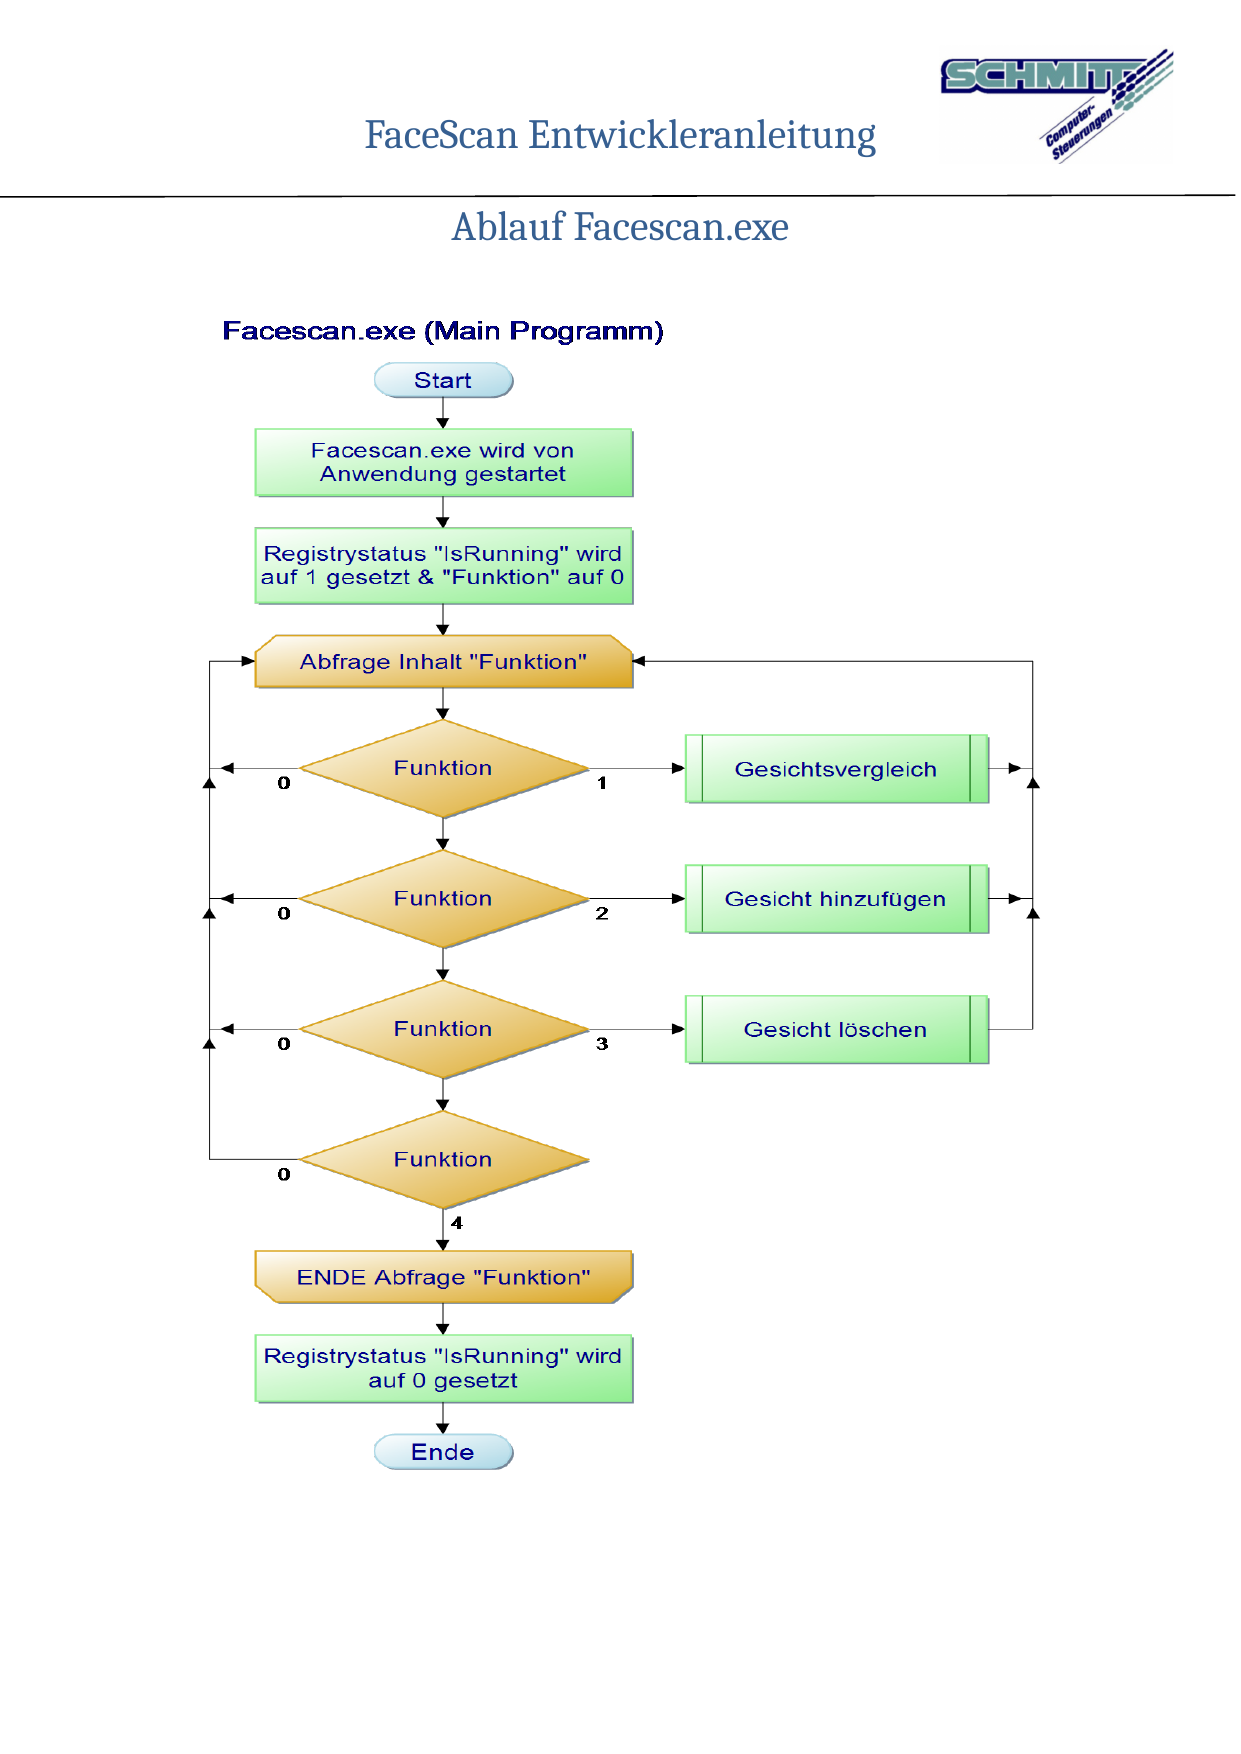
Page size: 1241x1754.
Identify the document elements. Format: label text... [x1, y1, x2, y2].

picture [169, 295, 1072, 1500]
picture [939, 45, 1174, 164]
subtitle Ablauf Facescan.exe [148, 203, 1093, 251]
